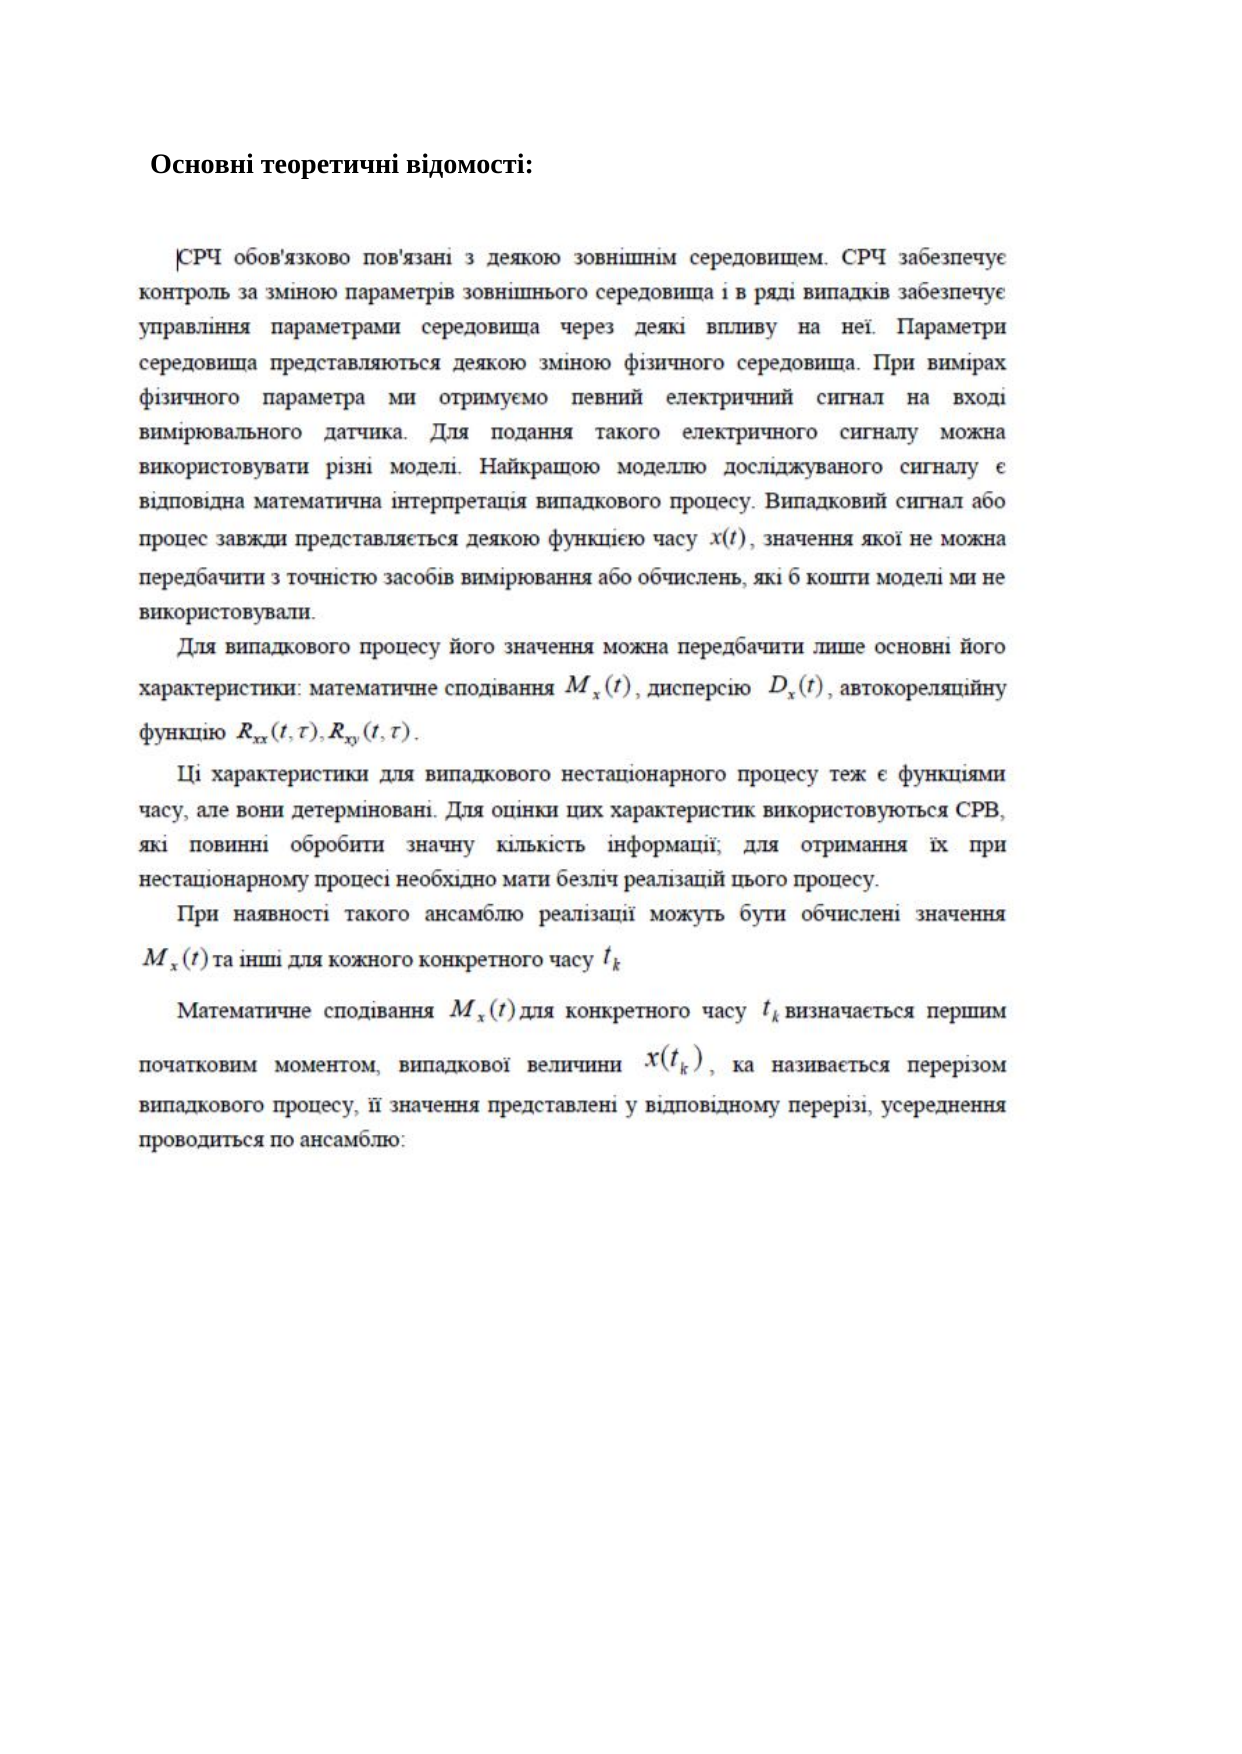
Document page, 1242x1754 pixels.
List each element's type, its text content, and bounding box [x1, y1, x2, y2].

picture [92, 213, 1033, 1206]
text Основні теоретичні відомості: [150, 147, 1092, 180]
